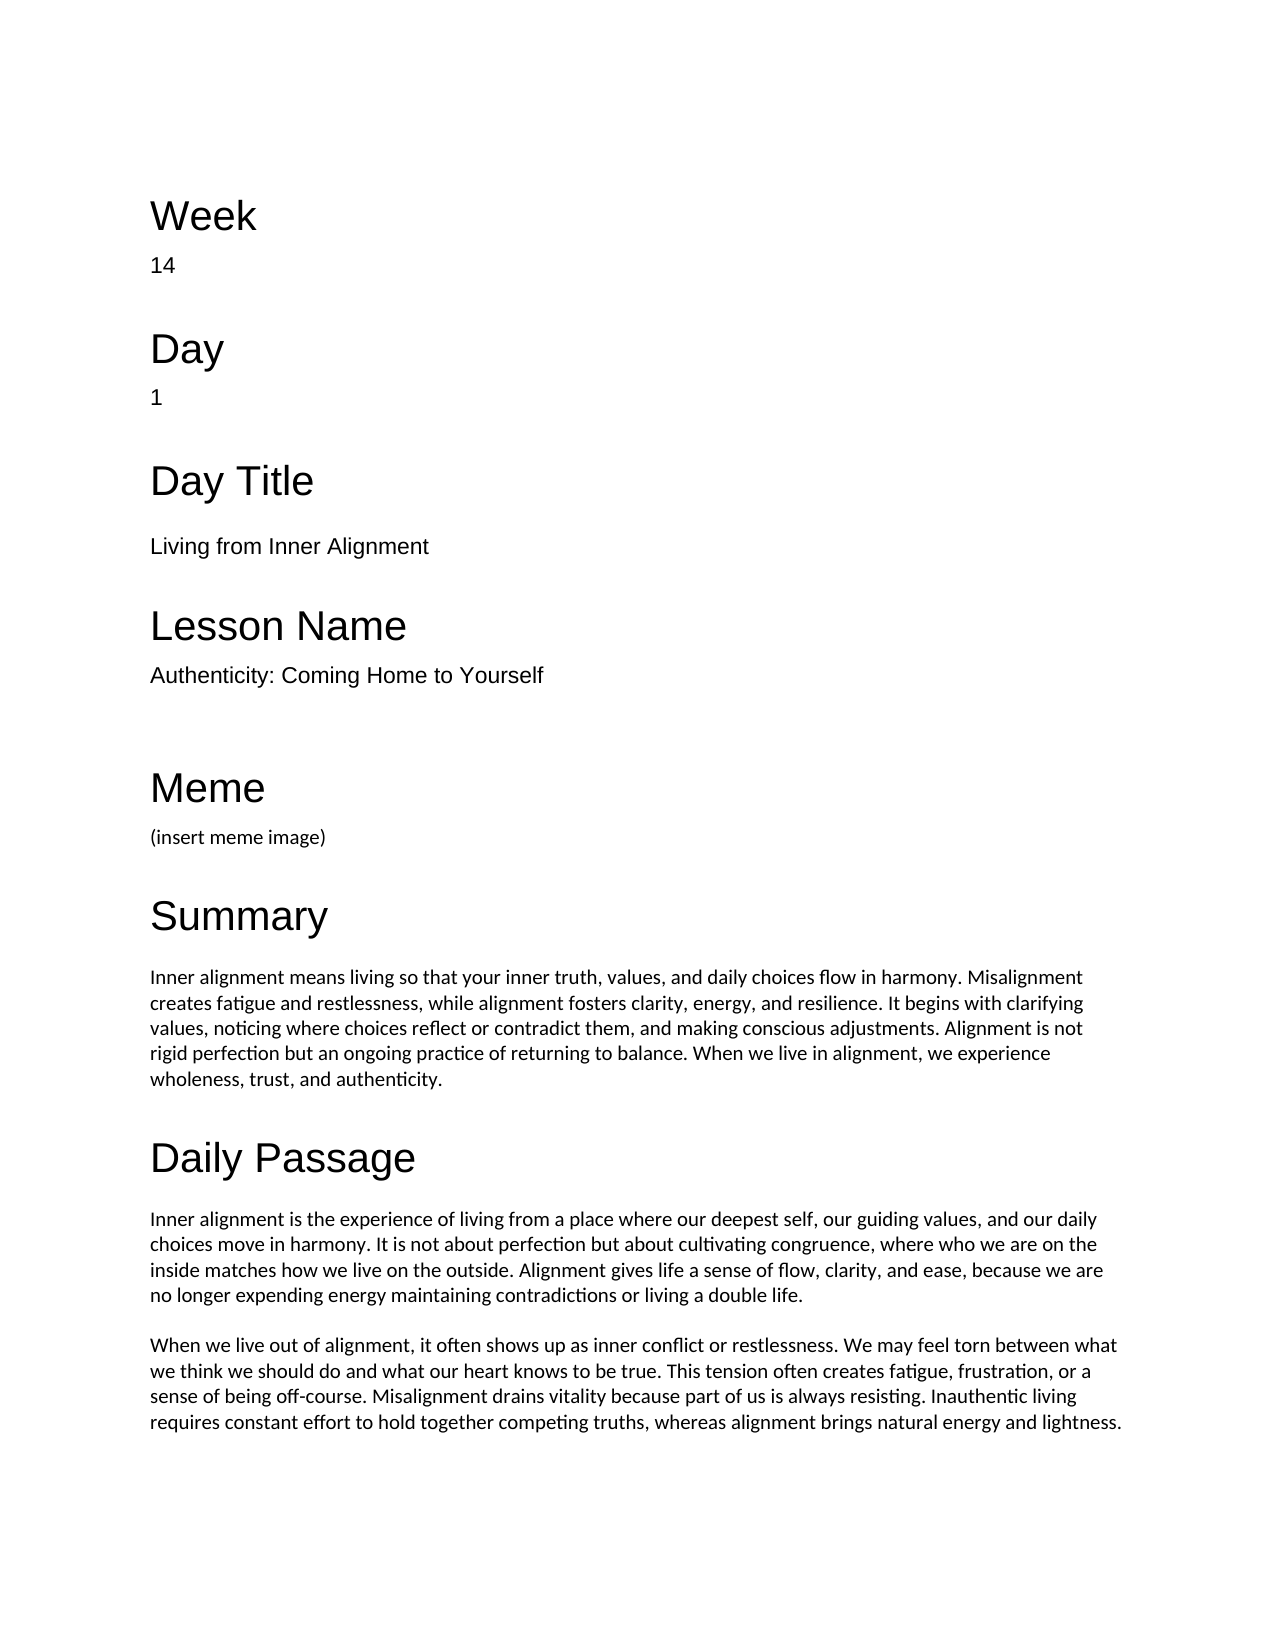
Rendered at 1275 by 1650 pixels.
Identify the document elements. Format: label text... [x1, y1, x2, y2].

text When we live out of alignment, it often shows up as inner conflict or restlessness. We may feel torn between what we think we should do and what our heart knows to be true. This tension often creates fatigue, frustration, or a sense of being off-course. Misalignment drains vitality because part of us is always resisting. Inauthentic living requires constant effort to hold together competing truths, whereas alignment brings natural energy and lightness. [150, 1333, 1125, 1434]
subtitle Daily Passage [150, 1133, 1125, 1181]
subtitle Lesson Name [150, 601, 1125, 649]
text (insert meme image) [150, 824, 1125, 850]
subtitle Day [150, 324, 1125, 372]
subtitle Week [150, 192, 1125, 239]
text Inner alignment means living so that your inner truth, values, and daily choices flow in harmony. Misalignment creates fatigue and restlessness, while alignment fosters clarity, energy, and resilience. It begins with clarifying values, noticing where choices reflect or contradict them, and making conscious adjustments. Alignment is not rigid perfection but an ongoing practice of returning to balance. When we live in alignment, we experience wholeness, trust, and authenticity. [150, 964, 1125, 1091]
text 14 [150, 252, 1125, 278]
text Inner alignment is the experience of living from a place where our deepest self, our guiding values, and our daily choices move in harmony. It is not about perfection but about cultivating congruence, where who we are on the inside matches how we live on the outside. Alignment gives life a sense of flow, clarity, and ease, because we are no longer expending energy maintaining contradictions or living a double life. [150, 1206, 1125, 1308]
subtitle Meme [150, 764, 1125, 812]
subtitle Day Title [150, 456, 1125, 504]
text Authenticity: Coming Home to Yourself [150, 662, 1125, 688]
text Living from Inner Alignment [150, 533, 1125, 560]
subtitle Summary [150, 891, 1125, 939]
text 1 [150, 384, 1125, 411]
